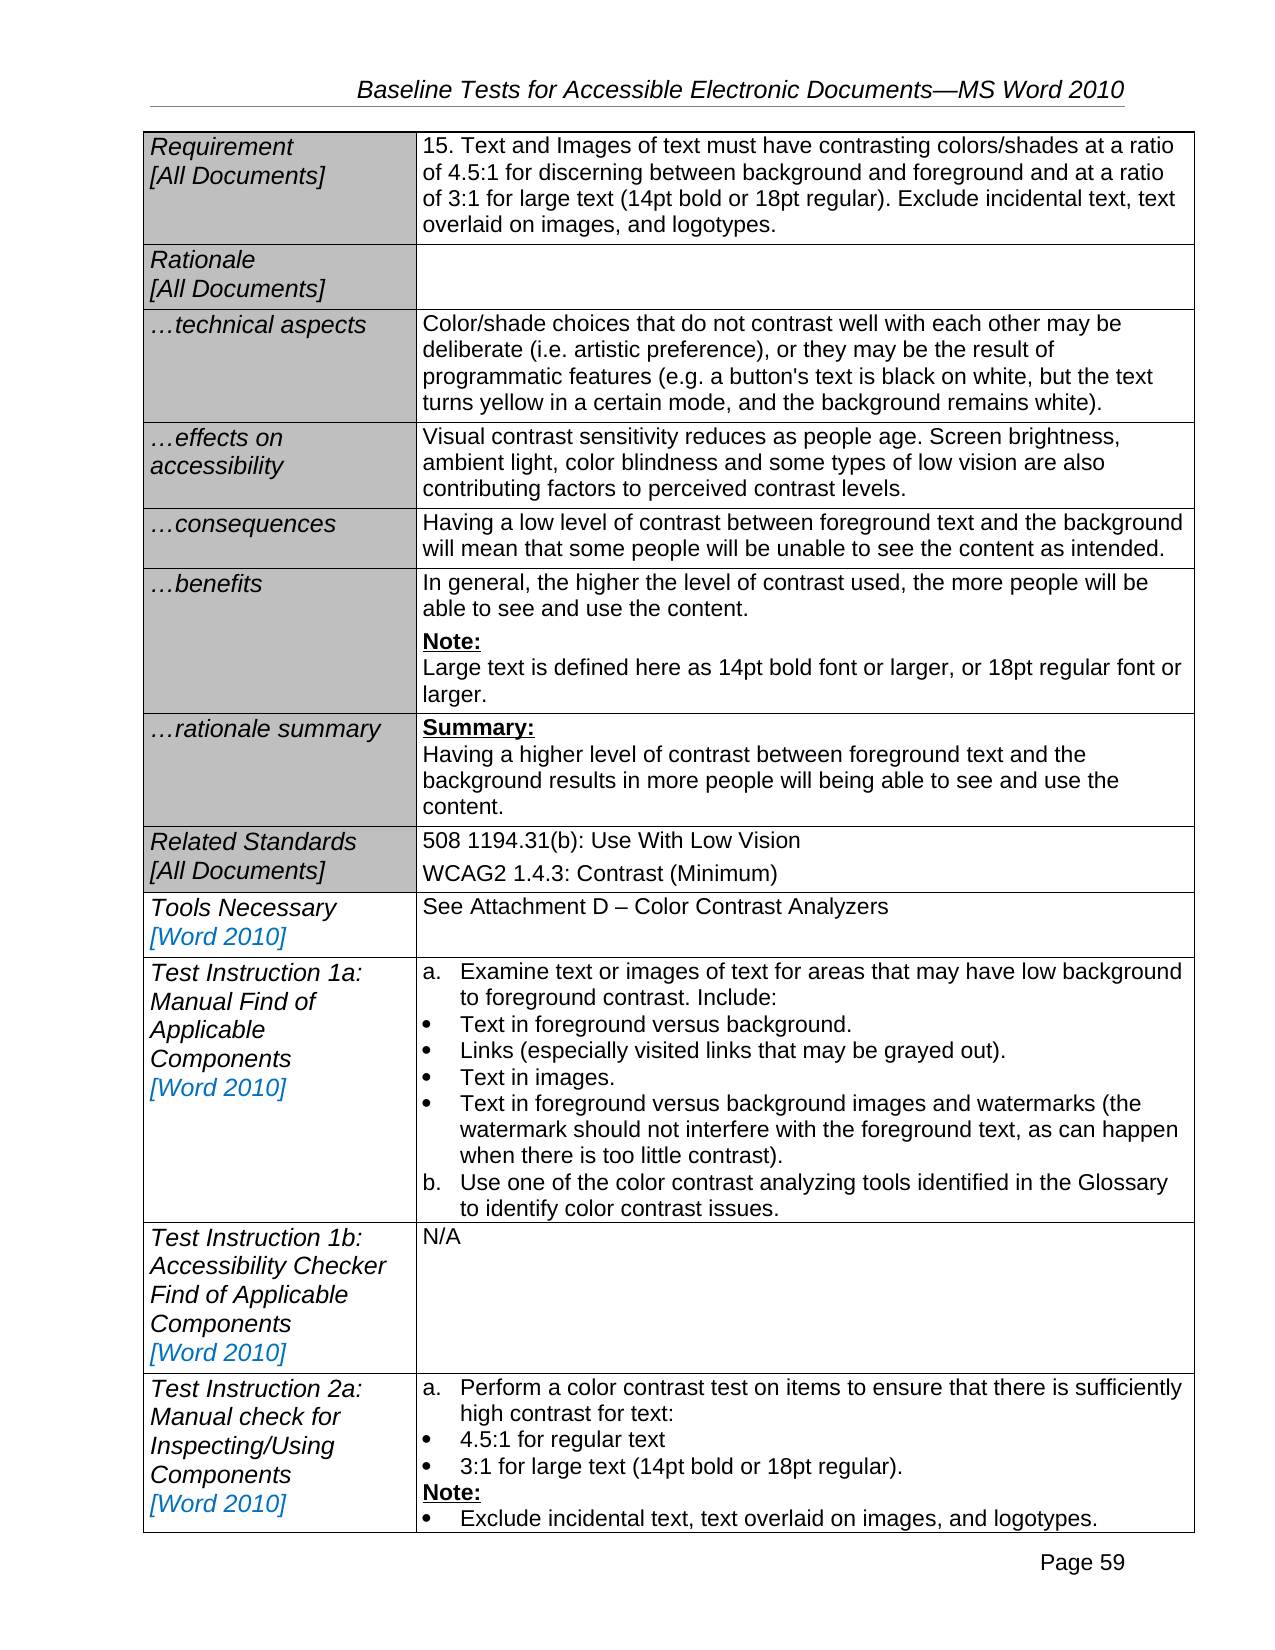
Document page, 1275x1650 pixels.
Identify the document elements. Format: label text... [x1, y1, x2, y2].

table_cell [417, 245, 1194, 309]
table_cell Examine text or images of text for areas that may have low background to foreground contrast. Include: Text in foreground versus background. Links (especially visited links that may be grayed out). Text in images. Text in foreground versus background images and watermarks (the watermark should not interfere with the foreground text, as can happen when there is too little contrast). Use one of the color contrast analyzing tools identified in the Glossary to identify color contrast issues. [417, 958, 1194, 1222]
table_cell …effects on accessibility [144, 423, 416, 508]
table_cell 508 1194.31(b): Use With Low Vision WCAG2 1.4.3: Contrast (Minimum) [417, 827, 1194, 892]
table_cell See Attachment E – Color Contrast Analyzers [417, 893, 1194, 957]
table_cell …consequences [144, 509, 416, 568]
table_cell …rationale summary [144, 714, 416, 826]
table_header 15. Text and Images of text must have contrasting colors/shades at a ratio of 4.5:1 for discerning between background and foreground and at a ratio of 3:1 for large text (14pt bold or 18pt regular). Exclude incidental text, text overlaid on images, and logotypes. [417, 133, 1194, 244]
table_cell …benefits [144, 569, 416, 713]
table_cell Test Instruction 2a: Manual check for Inspecting/Using Components [Word 2010] [144, 1374, 416, 1532]
table_cell Rationale [All Documents] [144, 245, 416, 309]
table_cell Summary: Having a higher level of contrast between foreground text and the background results in more people will being able to see and use the content. [417, 714, 1194, 826]
table_cell Visual contrast sensitivity reduces as people age. Screen brightness, ambient light, color blindness and some types of low vision are also contributing factors to perceived contrast levels. [417, 423, 1194, 508]
table_cell Related Standards [All Documents] [144, 827, 416, 892]
table_cell Perform a color contrast test on items to ensure that there is sufficiently high contrast for text: 4.5:1 for regular text 3:1 for large text (14pt bold or 18pt regular). Note: Exclude incidental text, text overlaid on images, and logotypes. [417, 1374, 1194, 1532]
table_cell Having a low level of contrast between foreground text and the background will mean that some people will be unable to see the content as intended. [417, 509, 1194, 568]
table_cell N/A [417, 1223, 1194, 1373]
table_cell …technical aspects [144, 310, 416, 422]
table_cell Color/shade choices that do not contrast well with each other may be deliberate (i.e. artistic preference), or they may be the result of programmatic features (e.g. a button's text is black on white, but the text turns yellow in a certain mode, and the background remains white). [417, 310, 1194, 422]
table_cell Tools Necessary [Word 2010] [144, 893, 416, 957]
table_header Requirement [All Documents] [144, 133, 416, 244]
table_cell Test Instruction 1b: Accessibility Checker Find of Applicable Components [Word 2010] [144, 1223, 416, 1373]
table_cell Test Instruction 1a: Manual Find of Applicable Components [Word 2010] [144, 958, 416, 1222]
table_cell In general, the higher the level of contrast used, the more people will be able to see and use the content. Note: Large text is defined here as 14pt bold font or larger, or 18pt regular font or larger. [417, 569, 1194, 713]
